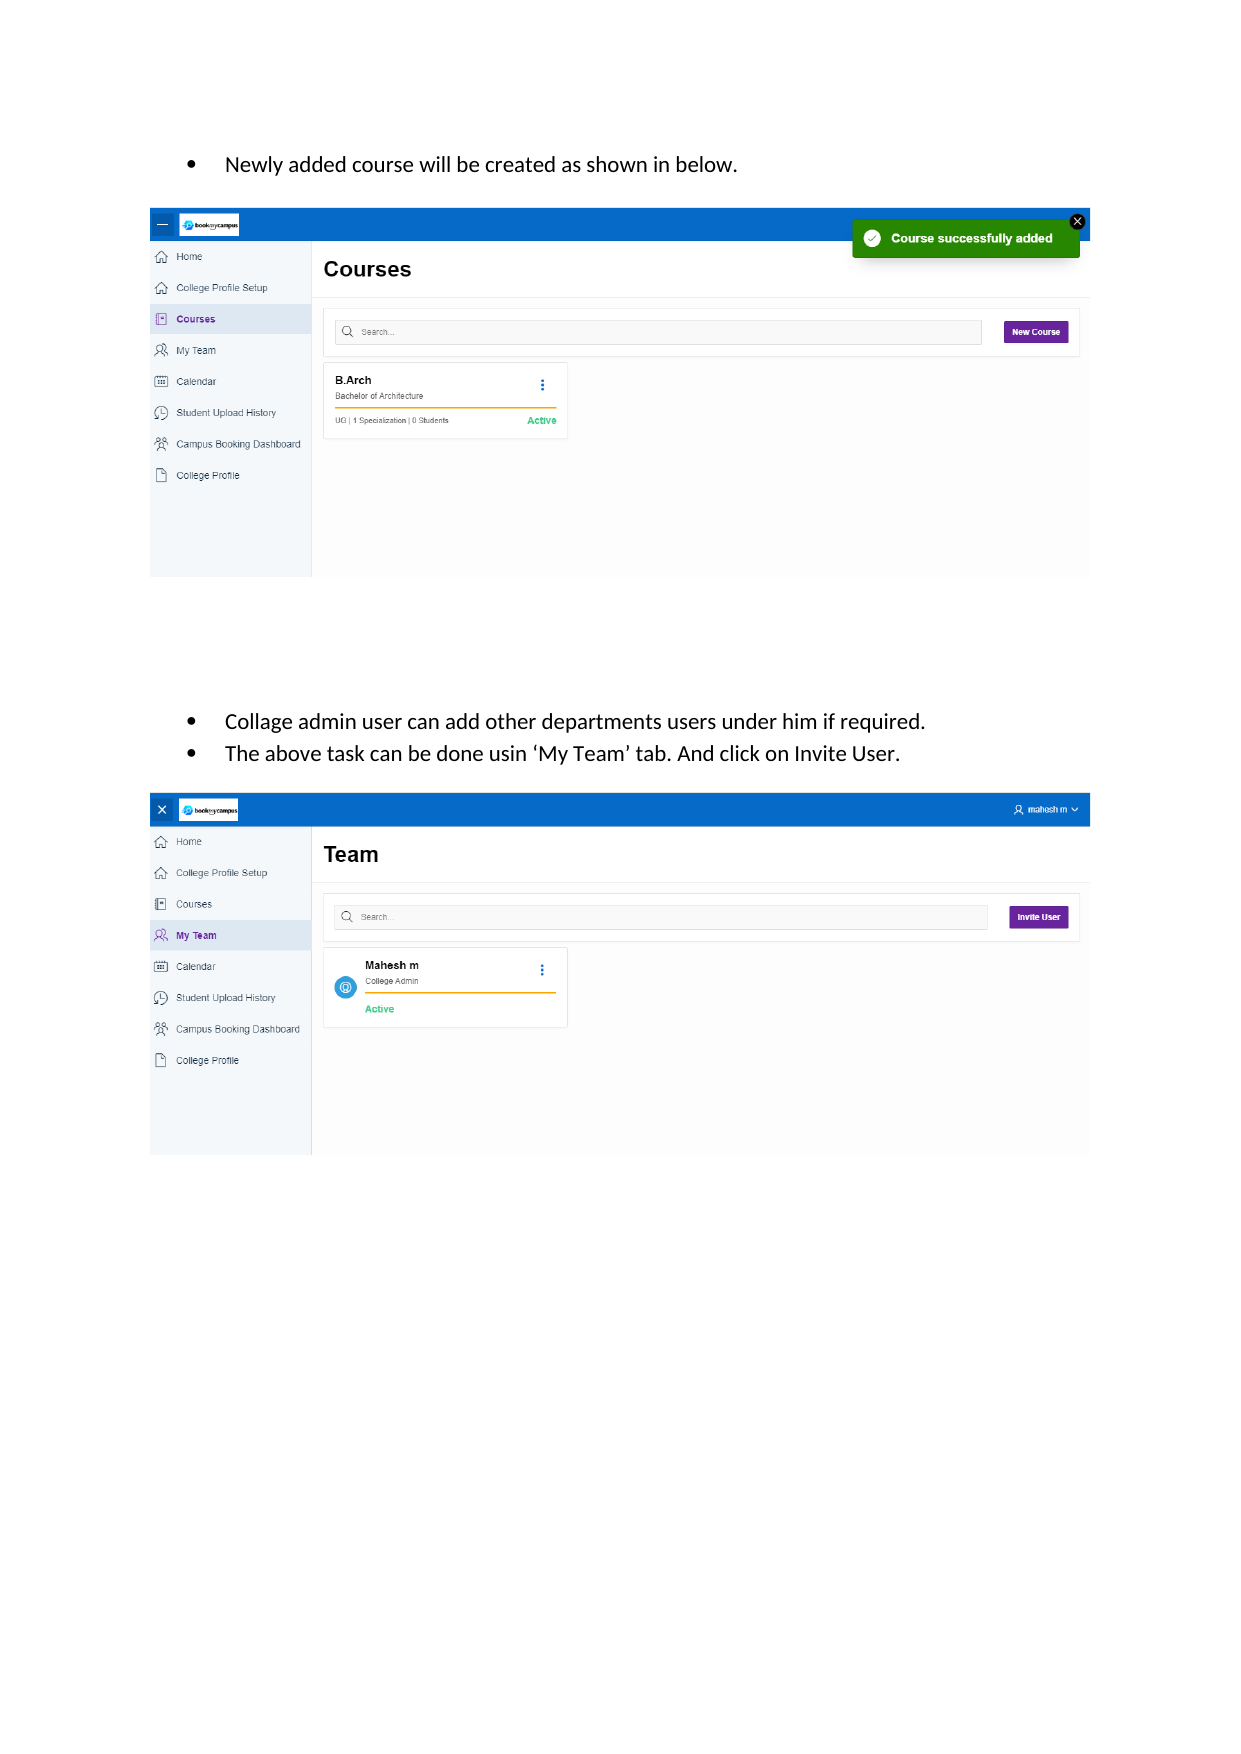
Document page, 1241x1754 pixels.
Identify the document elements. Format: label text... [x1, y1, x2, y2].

list Newly added course will be created as shown in below. [187, 150, 1090, 178]
list Collage admin user can add other departments users under him if required. [187, 707, 1090, 735]
picture [150, 792, 1091, 1155]
picture [150, 203, 1091, 577]
list The above task can be done usin ‘My Team’ tab. And click on Invite User. [187, 739, 1090, 768]
